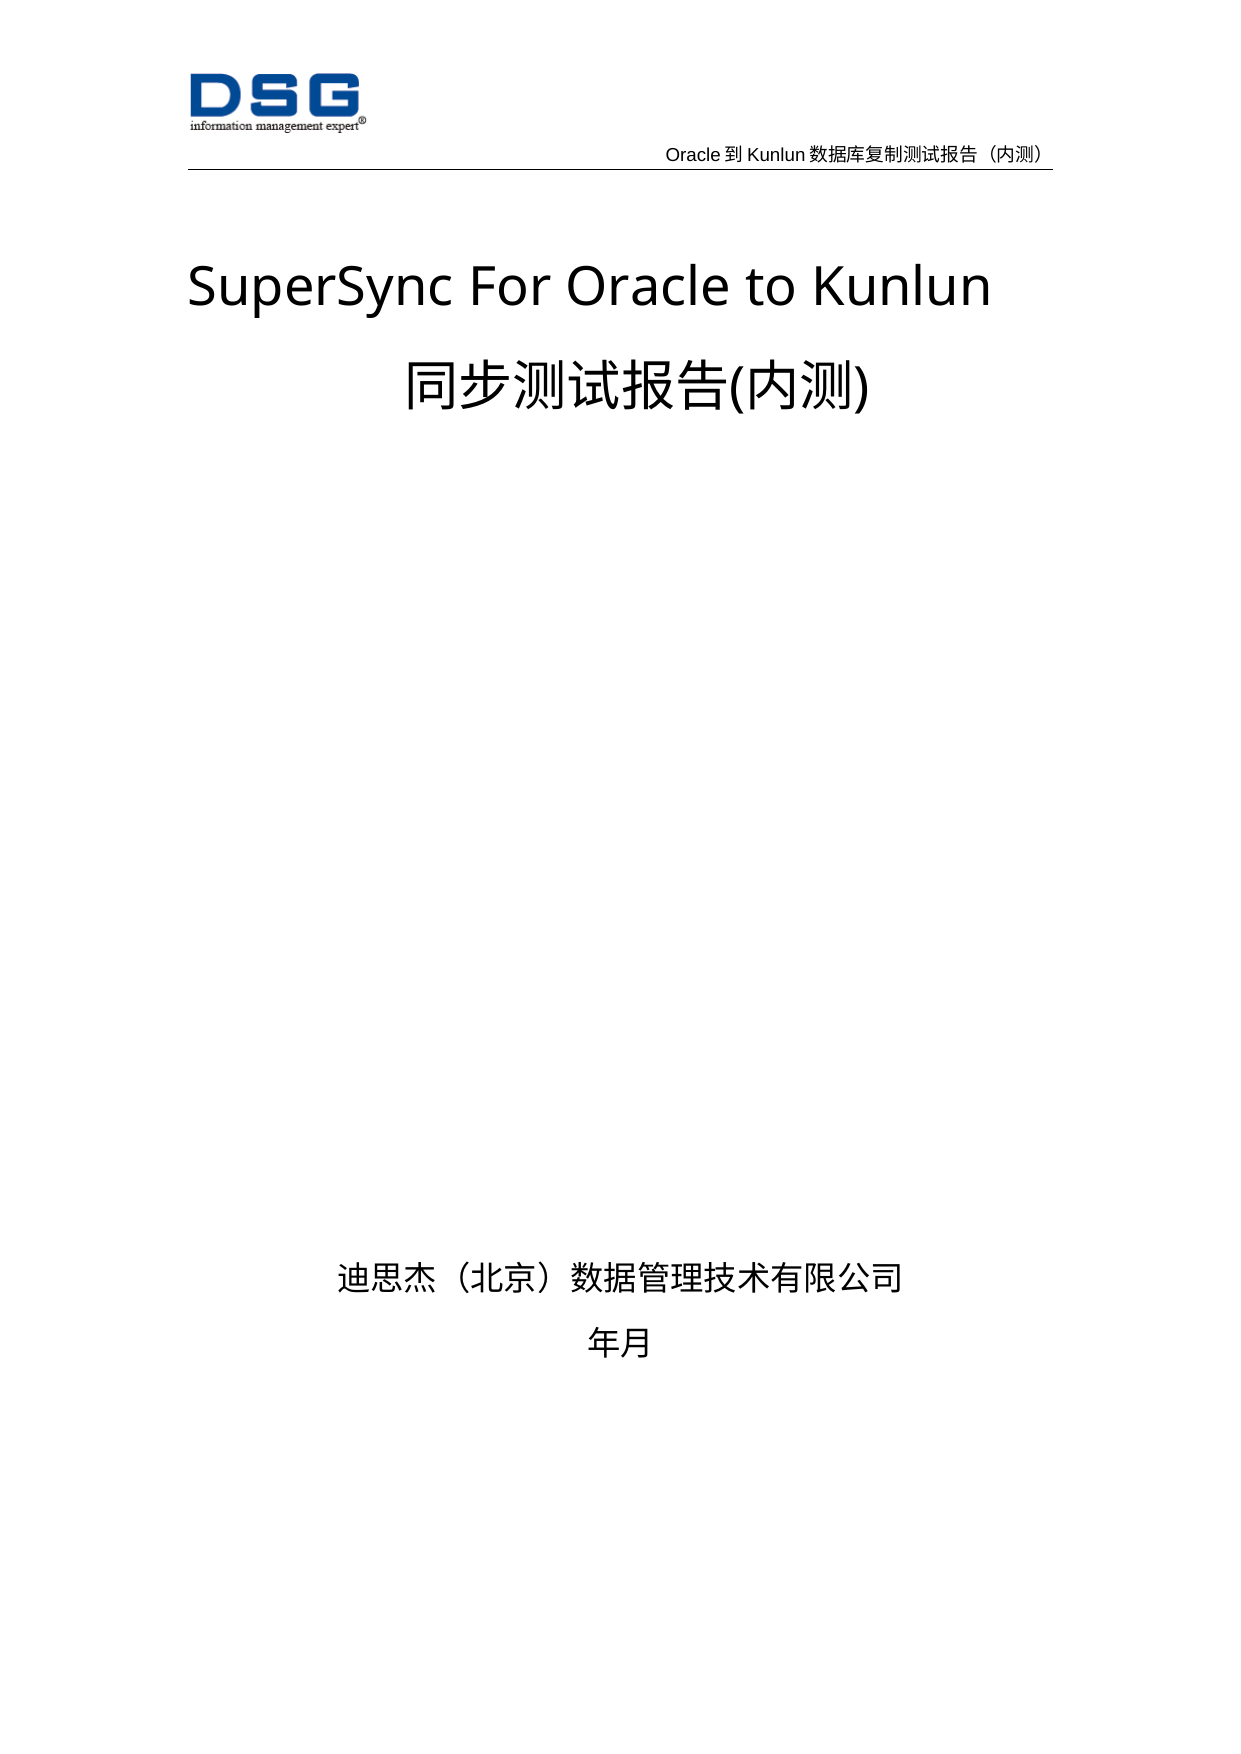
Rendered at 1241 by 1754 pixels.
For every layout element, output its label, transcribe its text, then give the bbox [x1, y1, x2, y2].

text 年月 [187, 1308, 1053, 1373]
picture [190, 71, 370, 134]
text 迪思杰（北京）数据管理技术有限公司 [187, 1243, 1053, 1308]
text SuperSync For Oracle to Kunlun [187, 235, 1053, 333]
text 同步测试报告(内测) [187, 333, 1053, 430]
